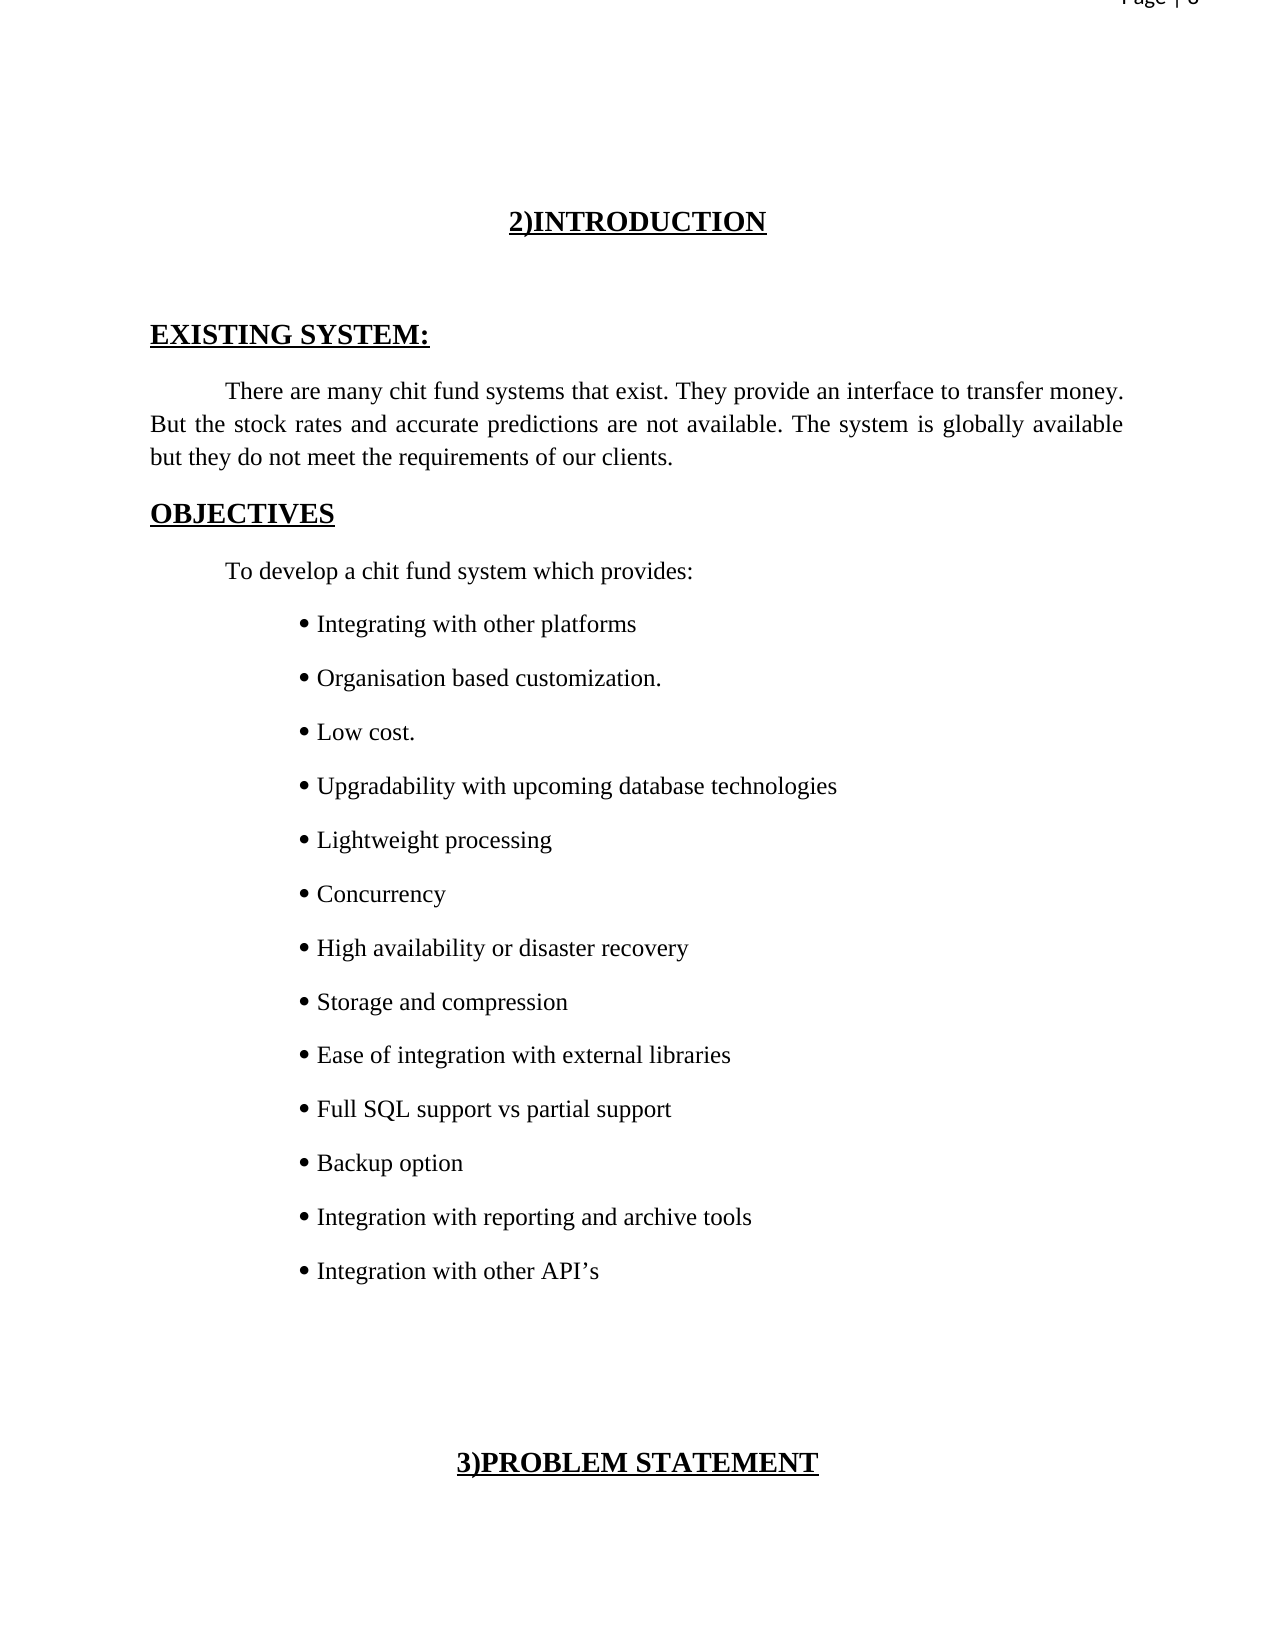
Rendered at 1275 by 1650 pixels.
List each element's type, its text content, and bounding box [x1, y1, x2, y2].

text 3)PROBLEM STATEMENT [150, 1445, 1125, 1478]
text 2)INTRODUCTION [150, 204, 1125, 237]
text Integrating with other platforms [225, 609, 1125, 638]
text Storage and compression [225, 987, 1125, 1015]
text High availability or disaster recovery [225, 933, 1125, 961]
text Full SQL support vs partial support [225, 1094, 1125, 1123]
text Integration with other API’s [225, 1256, 1125, 1284]
text EXISTING SYSTEM: [150, 317, 1125, 351]
text OBJECTIVES [150, 496, 1125, 530]
text Integration with reporting and archive tools [225, 1202, 1125, 1231]
text Lightweight processing [225, 825, 1125, 854]
text To develop a chit fund system which provides: [150, 556, 1125, 584]
text Backup option [225, 1148, 1125, 1177]
text Low cost. [225, 717, 1125, 746]
text Organisation based customization. [225, 663, 1125, 692]
text Concurrency [225, 879, 1125, 908]
text Ease of integration with external libraries [225, 1040, 1125, 1069]
text There are many chit fund systems that exist. They provide an interface to transfer money. But the stock rates and accurate predictions are not available. The system is globally available but they do not meet the requirements of our clients. [150, 376, 1125, 471]
text Upgradability with upcoming database technologies [225, 771, 1125, 800]
